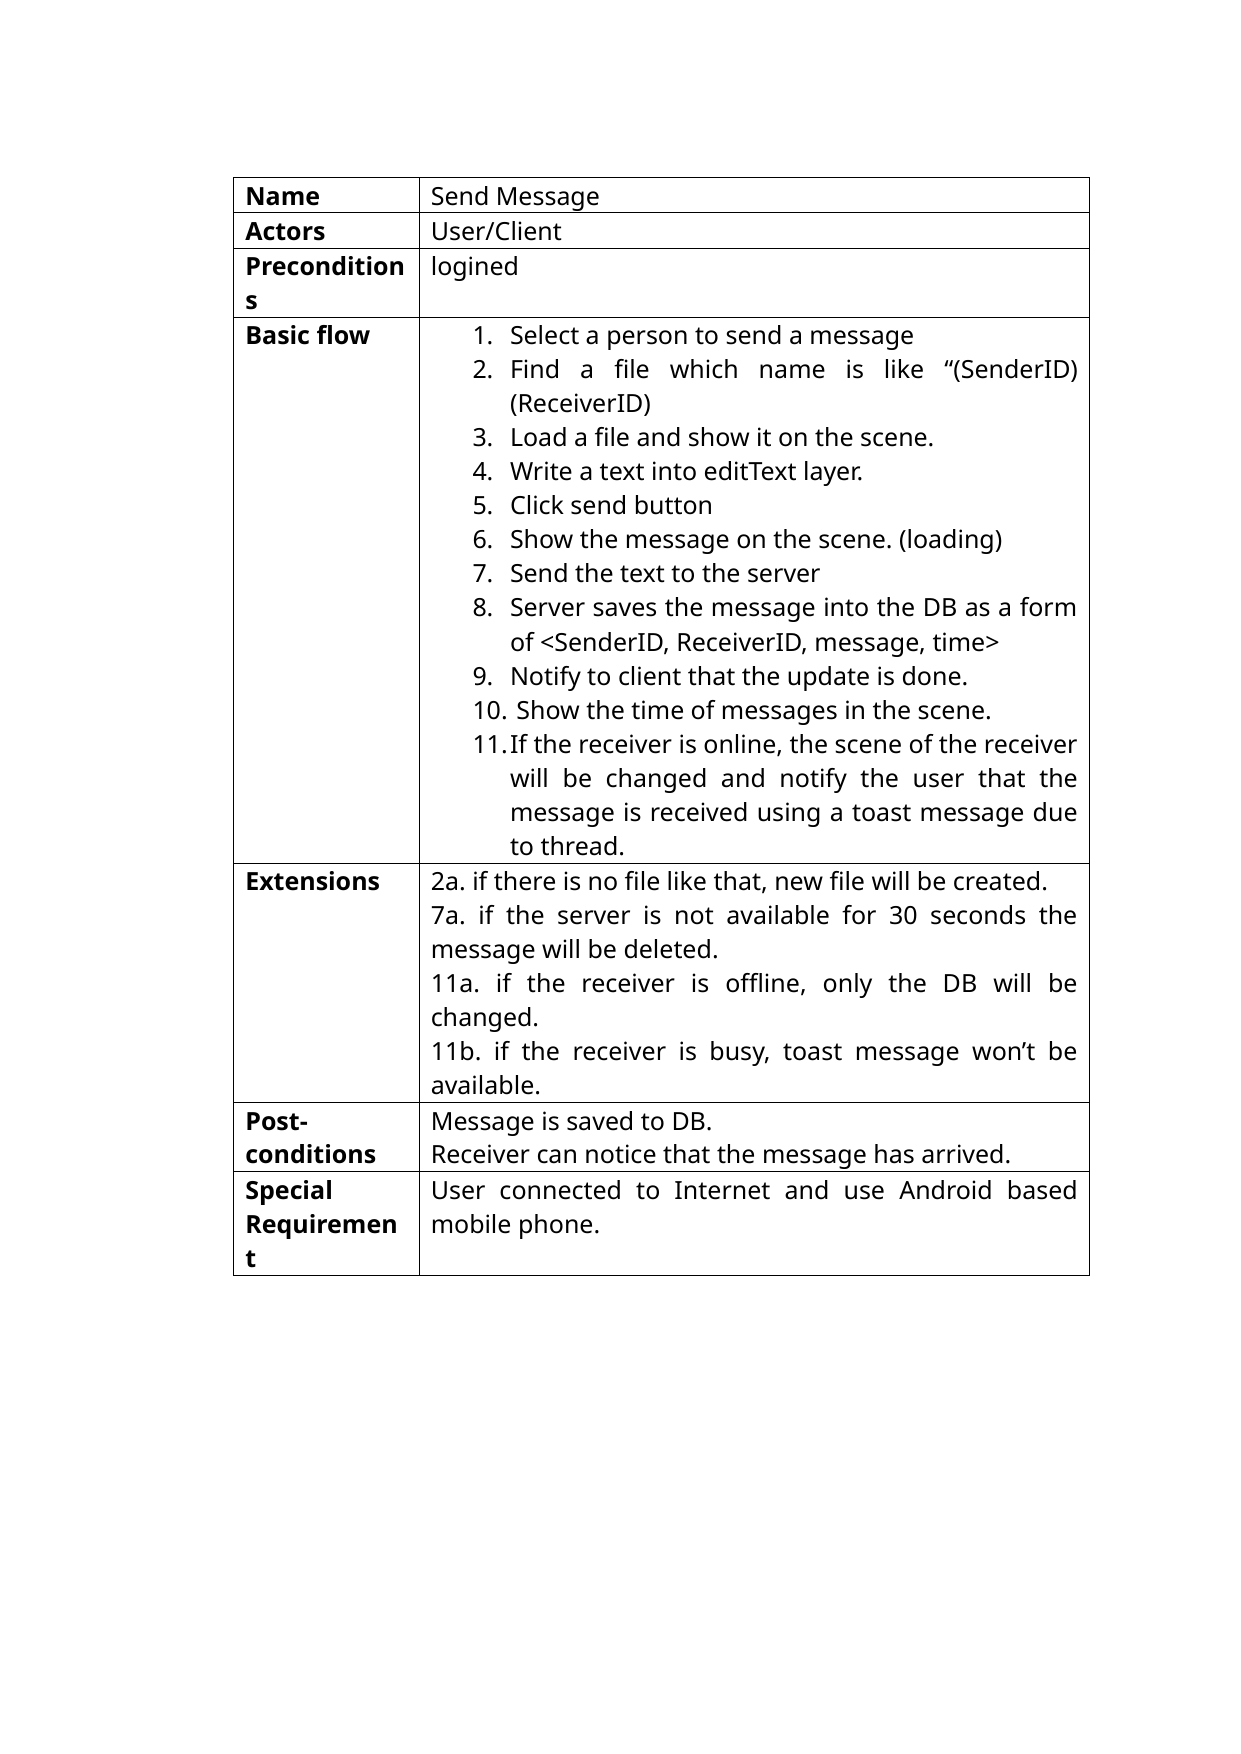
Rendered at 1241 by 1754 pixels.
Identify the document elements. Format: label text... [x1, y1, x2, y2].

table_cell Select a person to send a message Find a file which name is like “(SenderID) (ReceiverID) Load a file and show it on the scene. Write a text into editText layer. Click send button Show the message on the scene. (loading) Send the text to the server Server saves the message into the DB as a form of <SenderID, ReceiverID, message, time> Notify to client that the update is done. Show the time of messages in the scene. If the receiver is online, the scene of the receiver will be changed and notify the user that the message is received using a toast message due to thread. [420, 318, 1089, 863]
table_cell User connected to Internet and use Android based mobile phone. [420, 1172, 1089, 1274]
table_cell Preconditions [234, 249, 419, 317]
table_cell logined [420, 249, 1089, 317]
table_cell User/Client [420, 213, 1089, 247]
table_cell Post-conditions [234, 1103, 419, 1171]
table_cell Message is saved to DB. Receiver can notice that the message has arrived. [420, 1103, 1089, 1171]
table_cell 2a. if there is no file like that, new file will be created. 7a. if the server is not available for 30 seconds the message will be deleted. 11a. if the receiver is offline, only the DB will be changed. 11b. if the receiver is busy, toast message won’t be available. [420, 864, 1089, 1102]
table_header Send Message [420, 178, 1089, 212]
table_cell Basic flow [234, 318, 419, 863]
table_cell Actors [234, 213, 419, 247]
table_header Name [234, 178, 419, 212]
table_cell Extensions [234, 864, 419, 1102]
table_cell Special Requirement [234, 1172, 419, 1274]
